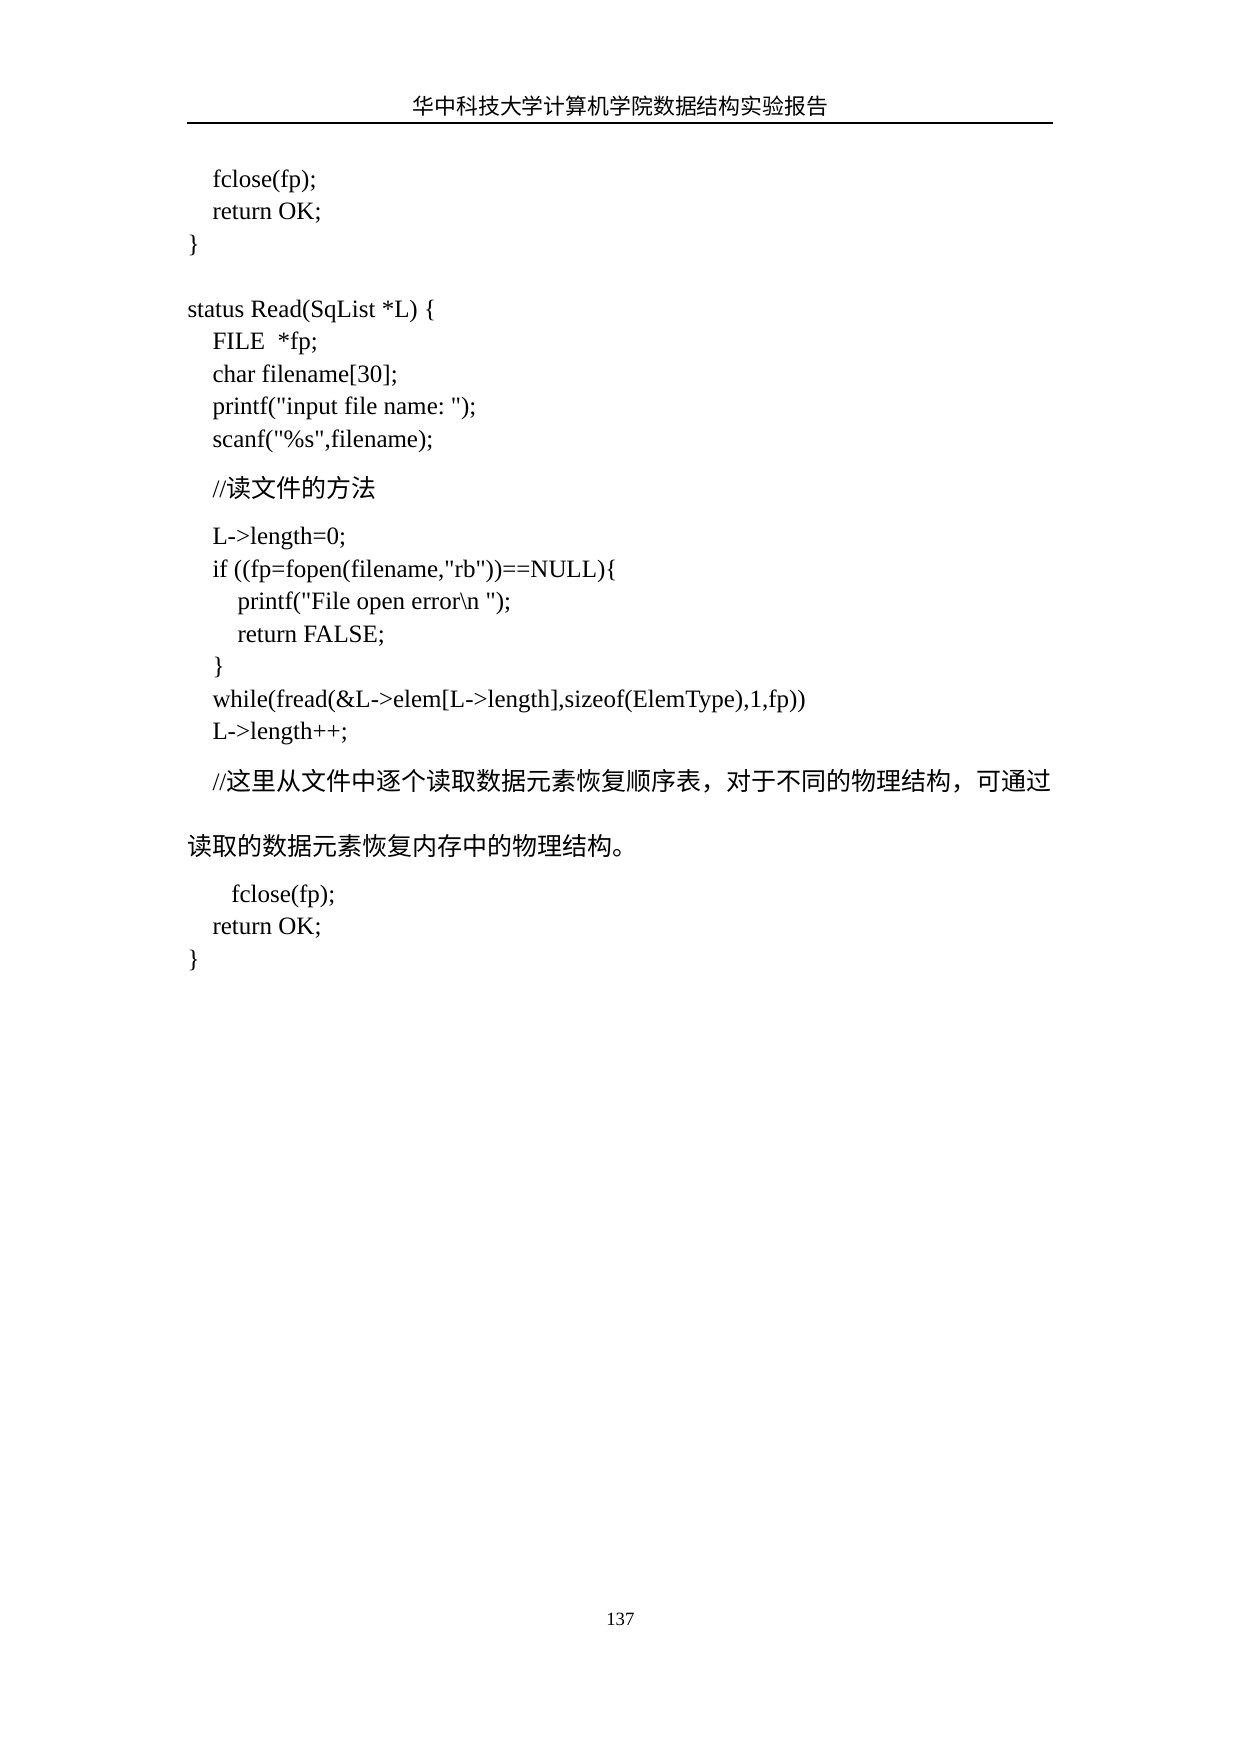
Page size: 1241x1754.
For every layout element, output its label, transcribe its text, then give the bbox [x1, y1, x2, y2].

text return OK; [187, 194, 1053, 227]
text status Read(SqList *L) { [187, 292, 1053, 324]
text FILE *fp; [187, 324, 1053, 357]
text L->length=0; [187, 519, 1053, 552]
text return OK; [187, 909, 1053, 942]
text } [187, 942, 1053, 974]
text scanf("%s",filename); [187, 422, 1053, 454]
text //这里从文件中逐个读取数据元素恢复顺序表，对于不同的物理结构，可通过读取的数据元素恢复内存中的物理结构。 [187, 747, 1053, 877]
text } [187, 227, 1053, 259]
text } [187, 649, 1053, 682]
text while(fread(&L->elem[L->length],sizeof(ElemType),1,fp)) [187, 682, 1053, 714]
text fclose(fp); [187, 877, 1053, 909]
text fclose(fp); [187, 162, 1053, 194]
text //读文件的方法 [187, 454, 1053, 519]
text if ((fp=fopen(filename,"rb"))==NULL){ [187, 552, 1053, 584]
text char filename[30]; [187, 357, 1053, 389]
text printf("input file name: "); [187, 389, 1053, 422]
text printf("File open error\n "); [187, 584, 1053, 617]
text return FALSE; [187, 617, 1053, 649]
text L->length++; [187, 714, 1053, 747]
